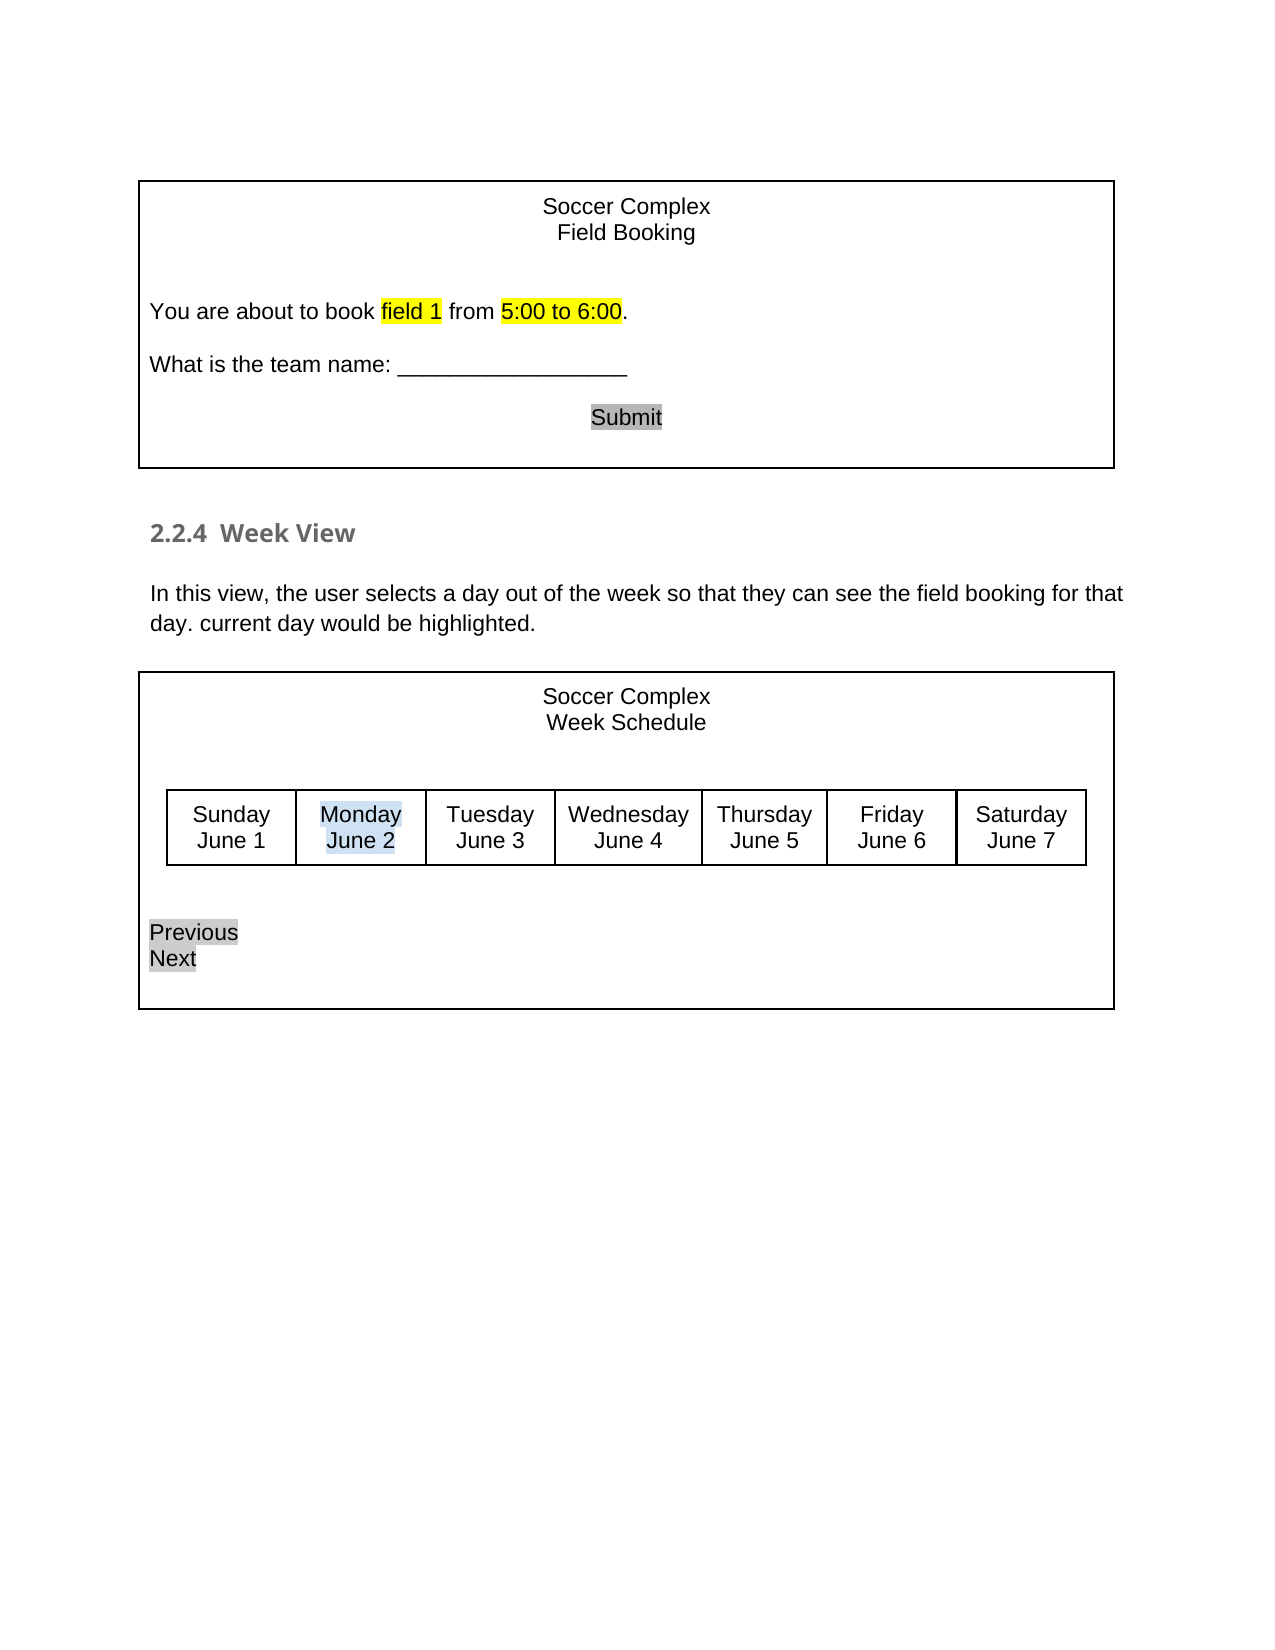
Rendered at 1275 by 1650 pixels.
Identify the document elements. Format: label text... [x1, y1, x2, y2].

table_header Soccer Complex Week Schedule Previous Next [140, 673, 1113, 1008]
subtitle 2.2.4 Week View [150, 516, 1125, 550]
table_header Soccer Complex Field Booking You are about to book field 1 from 5:00 to 6:00. What is the team name: __________________ Submit [140, 182, 1113, 467]
text In this view, the user selects a day out of the week so that they can see the field booking for that day. current day would be highlighted. [150, 580, 1125, 636]
